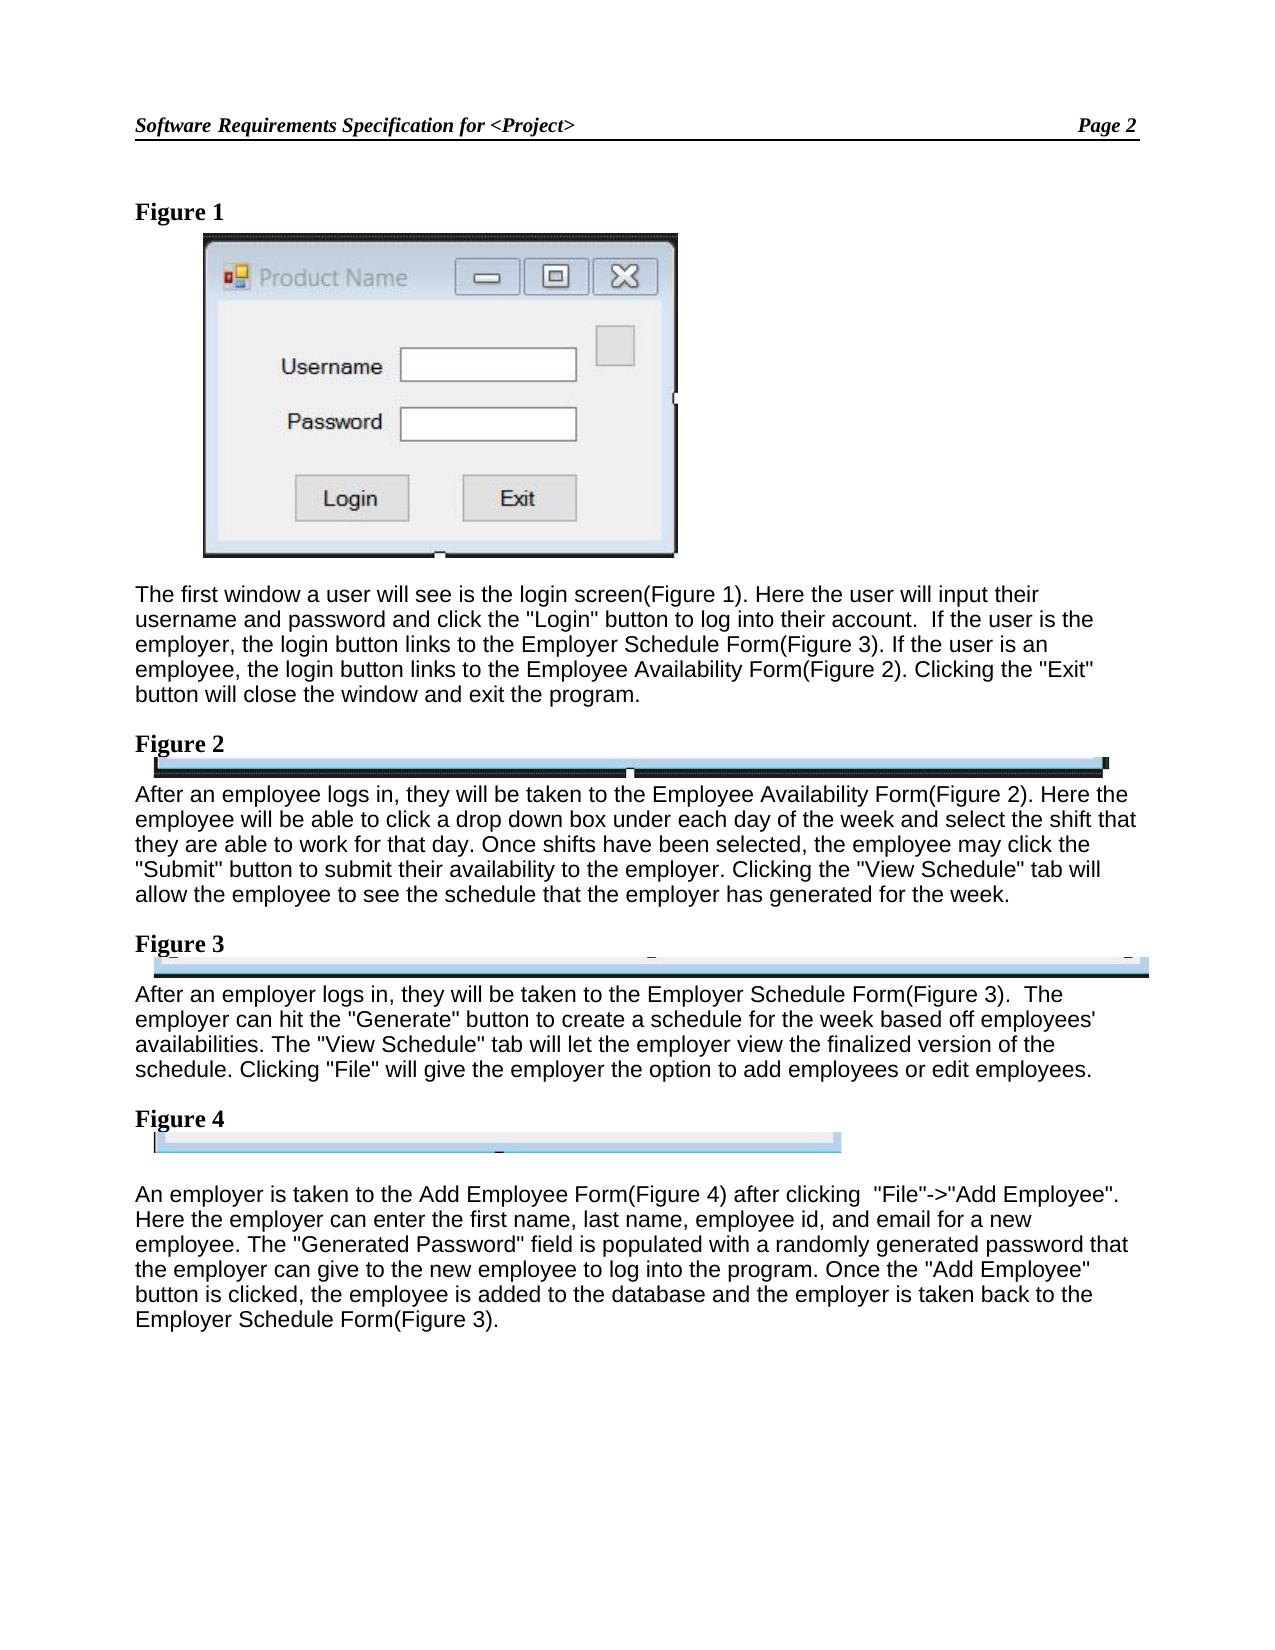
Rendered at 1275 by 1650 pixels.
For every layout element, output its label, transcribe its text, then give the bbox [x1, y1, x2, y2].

text Figure 2 [135, 732, 1140, 757]
text After an employee logs in, they will be taken to the Employee Availability Form(Figure 2). Here the employee will be able to click a drop down box under each day of the week and select the shift that they are able to work for that day. Once shifts have been selected, the employee may click the "Submit" button to submit their availability to the employer. Clicking the "View Schedule" tab will allow the employee to see the schedule that the employer has generated for the week. [135, 782, 1140, 907]
text Figure 4 [135, 1107, 1140, 1132]
text The first window a user will see is the login screen(Figure 1). Here the user will input their username and password and click the "Login" button to log into their account. If the user is the employer, the login button links to the Employer Schedule Form(Figure 3). If the user is an employee, the login button links to the Employee Availability Form(Figure 2). Clicking the "Exit" button will close the window and exit the program. [135, 582, 1140, 707]
text An employer is taken to the Add Employee Form(Figure 4) after clicking "File"->"Add Employee". Here the employer can enter the first name, last name, employee id, and email for a new employee. The "Generated Password" field is populated with a randomly generated password that the employer can give to the new employee to log into the program. Once the "Add Employee" button is clicked, the employee is added to the database and the employer is taken back to the Employer Schedule Form(Figure 3). [135, 1182, 1140, 1332]
picture [203, 233, 678, 558]
text Figure 3 [135, 932, 1140, 957]
text After an employer logs in, they will be taken to the Employer Schedule Form(Figure 3). The employer can hit the "Generate" button to create a schedule for the week based off employees' availabilities. The "View Schedule" tab will let the employer view the finalized version of the schedule. Clicking "File" will give the employer the option to add employees or edit employees. [135, 982, 1140, 1082]
text Figure 1 [135, 200, 1140, 225]
